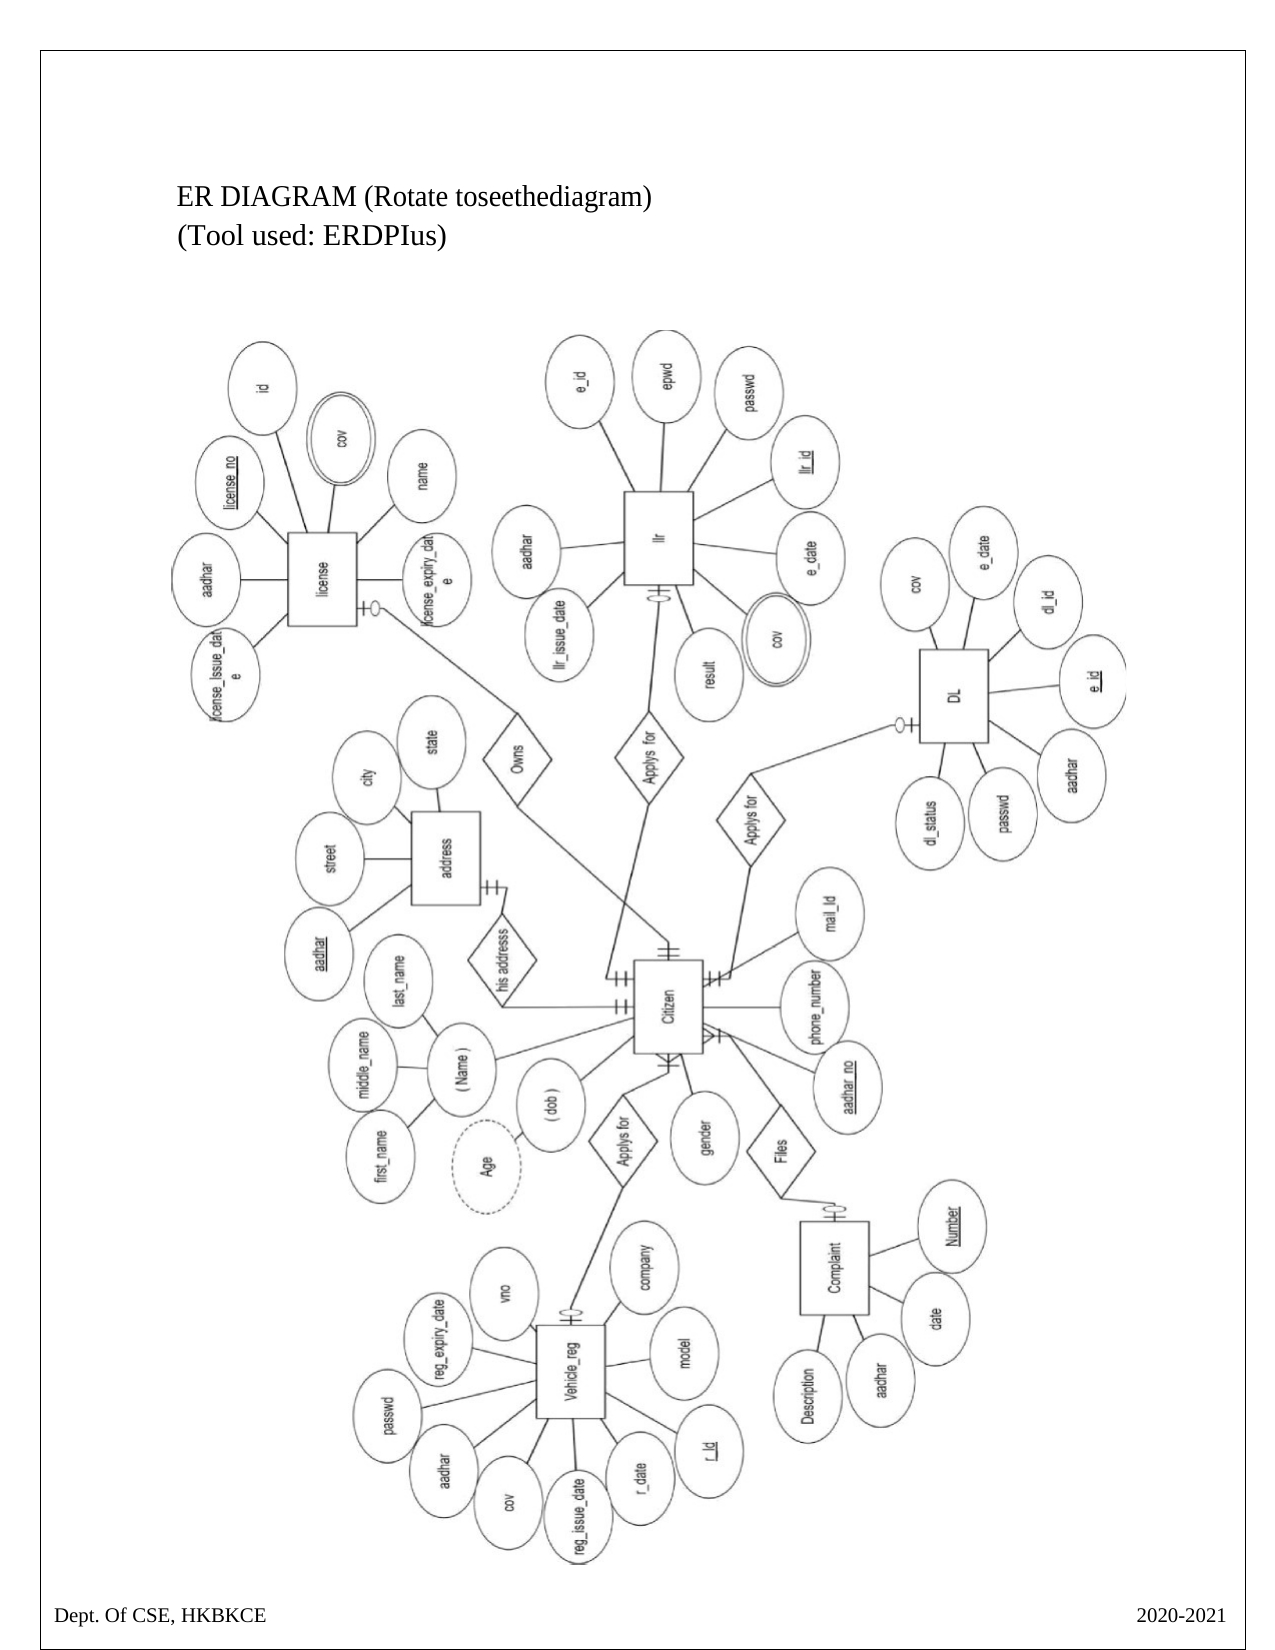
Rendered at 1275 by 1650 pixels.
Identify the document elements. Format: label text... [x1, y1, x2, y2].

text Dept. Of CSE, HKBKCE 2020-2021 [54, 1603, 1245, 1627]
picture [171, 330, 1127, 1565]
text ER DIAGRAM (Rotate toseethediagram) (Tool used: ERDPIus) [176, 178, 656, 252]
